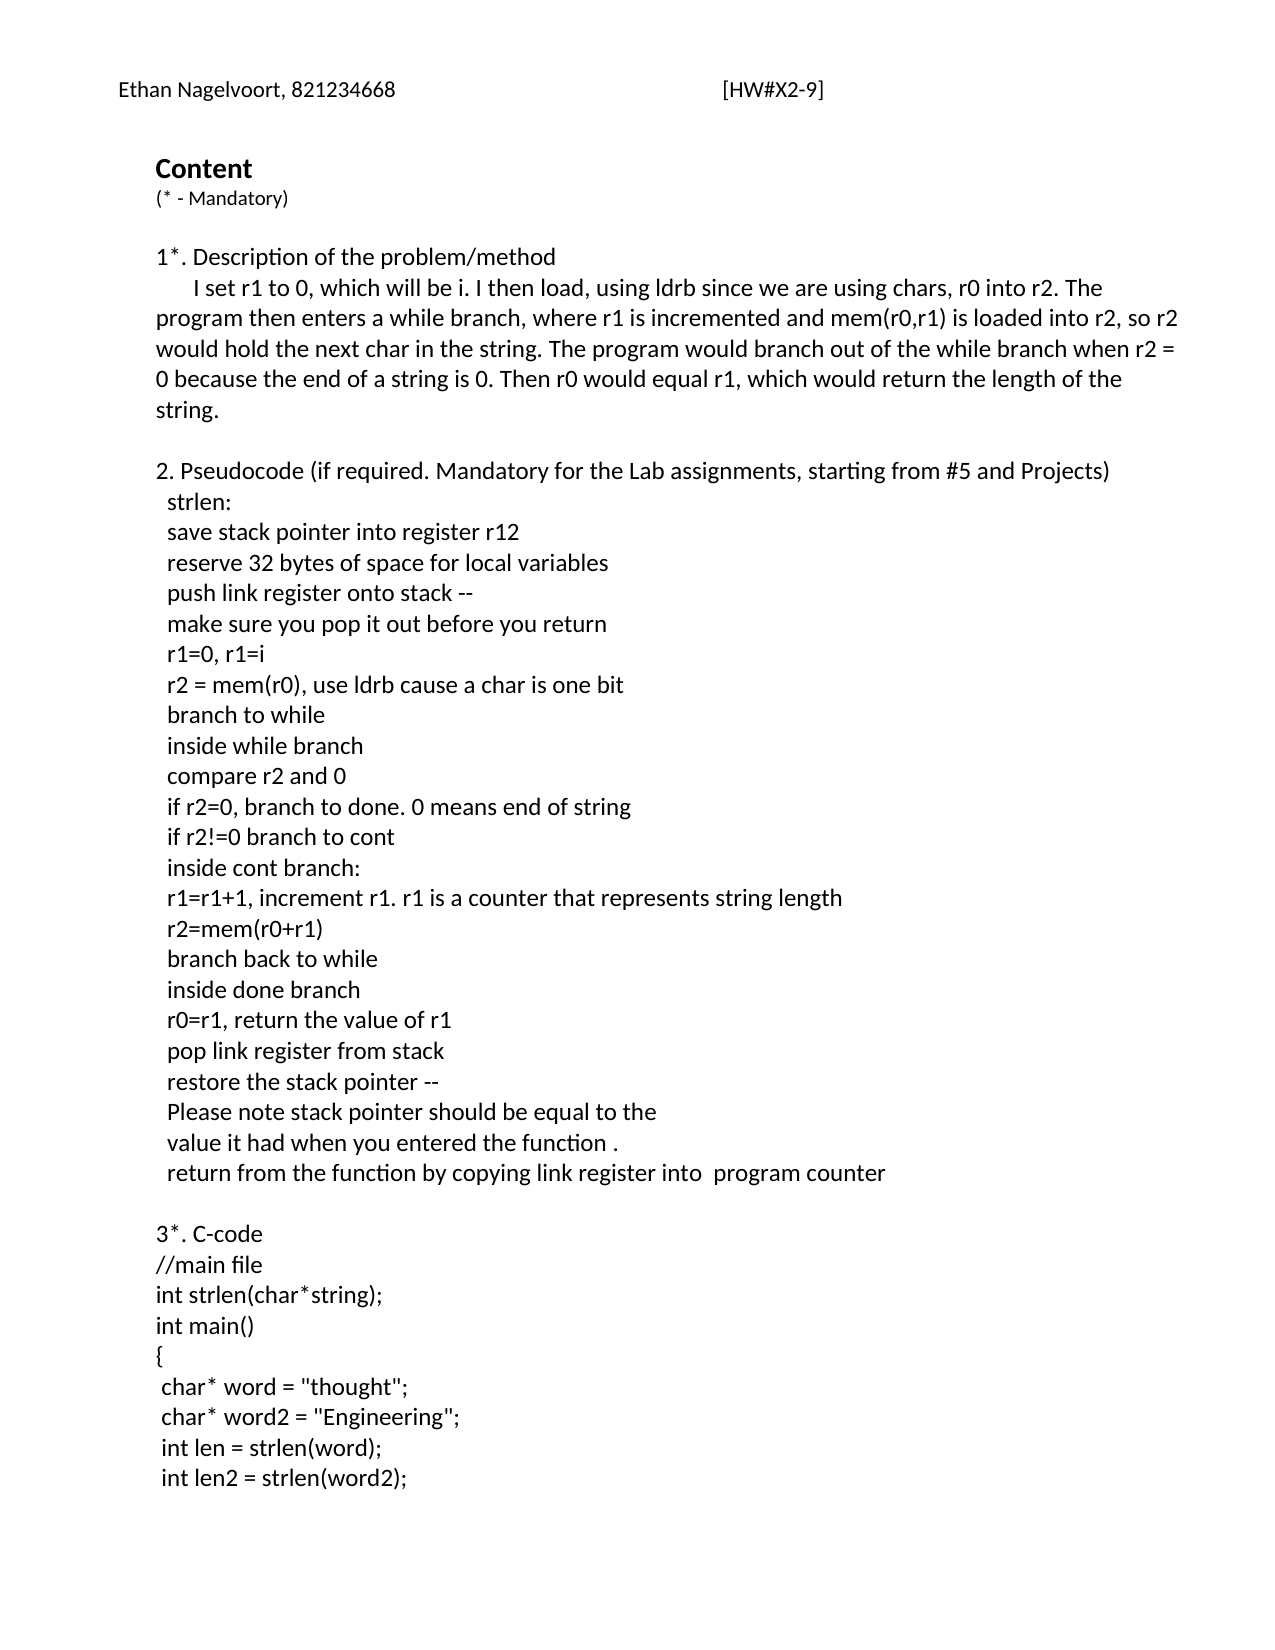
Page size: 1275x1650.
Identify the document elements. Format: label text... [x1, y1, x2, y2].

text r2=mem(r0+r1) [156, 913, 1181, 943]
text r2 = mem(r0), use ldrb cause a char is one bit [156, 669, 1181, 699]
text branch to while [156, 699, 1181, 730]
text int main() [156, 1310, 1181, 1340]
text 2. Pseudocode (if required. Mandatory for the Lab assignments, starting from #5 and Projects) [156, 455, 1181, 486]
text restore the stack pointer -- [156, 1066, 1181, 1096]
text 3*. C-code [156, 1218, 1181, 1249]
text int len2 = strlen(word2); [156, 1462, 1181, 1493]
text int len = strlen(word); [156, 1432, 1181, 1462]
text value it had when you entered the function . [156, 1127, 1181, 1157]
text inside while branch [156, 730, 1181, 760]
text //main file [156, 1249, 1181, 1279]
text make sure you pop it out before you return [156, 608, 1181, 638]
text 1*. Description of the problem/method [156, 242, 1181, 272]
text r0=r1, return the value of r1 [156, 1004, 1181, 1035]
text Content [155, 150, 1181, 186]
text r1=0, r1=i [156, 638, 1181, 669]
text I set r1 to 0, which will be i. I then load, using ldrb since we are using chars, r0 into r2. The program then enters a while branch, where r1 is incremented and mem(r0,r1) is loaded into r2, so r2 would hold the next char in the string. The program would branch out of the while branch when r2 = 0 because the end of a string is 0. Then r0 would equal r1, which would return the length of the string. [156, 272, 1181, 425]
text r1=r1+1, increment r1. r1 is a counter that represents string length [156, 882, 1181, 913]
text pop link register from stack [156, 1035, 1181, 1066]
text { [156, 1340, 1181, 1371]
text inside cont branch: [156, 852, 1181, 882]
text (* - Mandatory) [156, 186, 1181, 211]
text if r2=0, branch to done. 0 means end of string [156, 791, 1181, 821]
text push link register onto stack -- [156, 577, 1181, 608]
text char* word = "thought"; [156, 1371, 1181, 1401]
text char* word2 = "Engineering"; [156, 1401, 1181, 1432]
text compare r2 and 0 [156, 760, 1181, 791]
text strlen: [156, 486, 1181, 516]
text inside done branch [156, 974, 1181, 1004]
text branch back to while [156, 943, 1181, 974]
text save stack pointer into register r12 [156, 516, 1181, 547]
text Please note stack pointer should be equal to the [156, 1096, 1181, 1127]
text int strlen(char*string); [156, 1279, 1181, 1310]
text if r2!=0 branch to cont [156, 821, 1181, 852]
text reserve 32 bytes of space for local variables [156, 547, 1181, 577]
text return from the function by copying link register into program counter [156, 1157, 1181, 1188]
